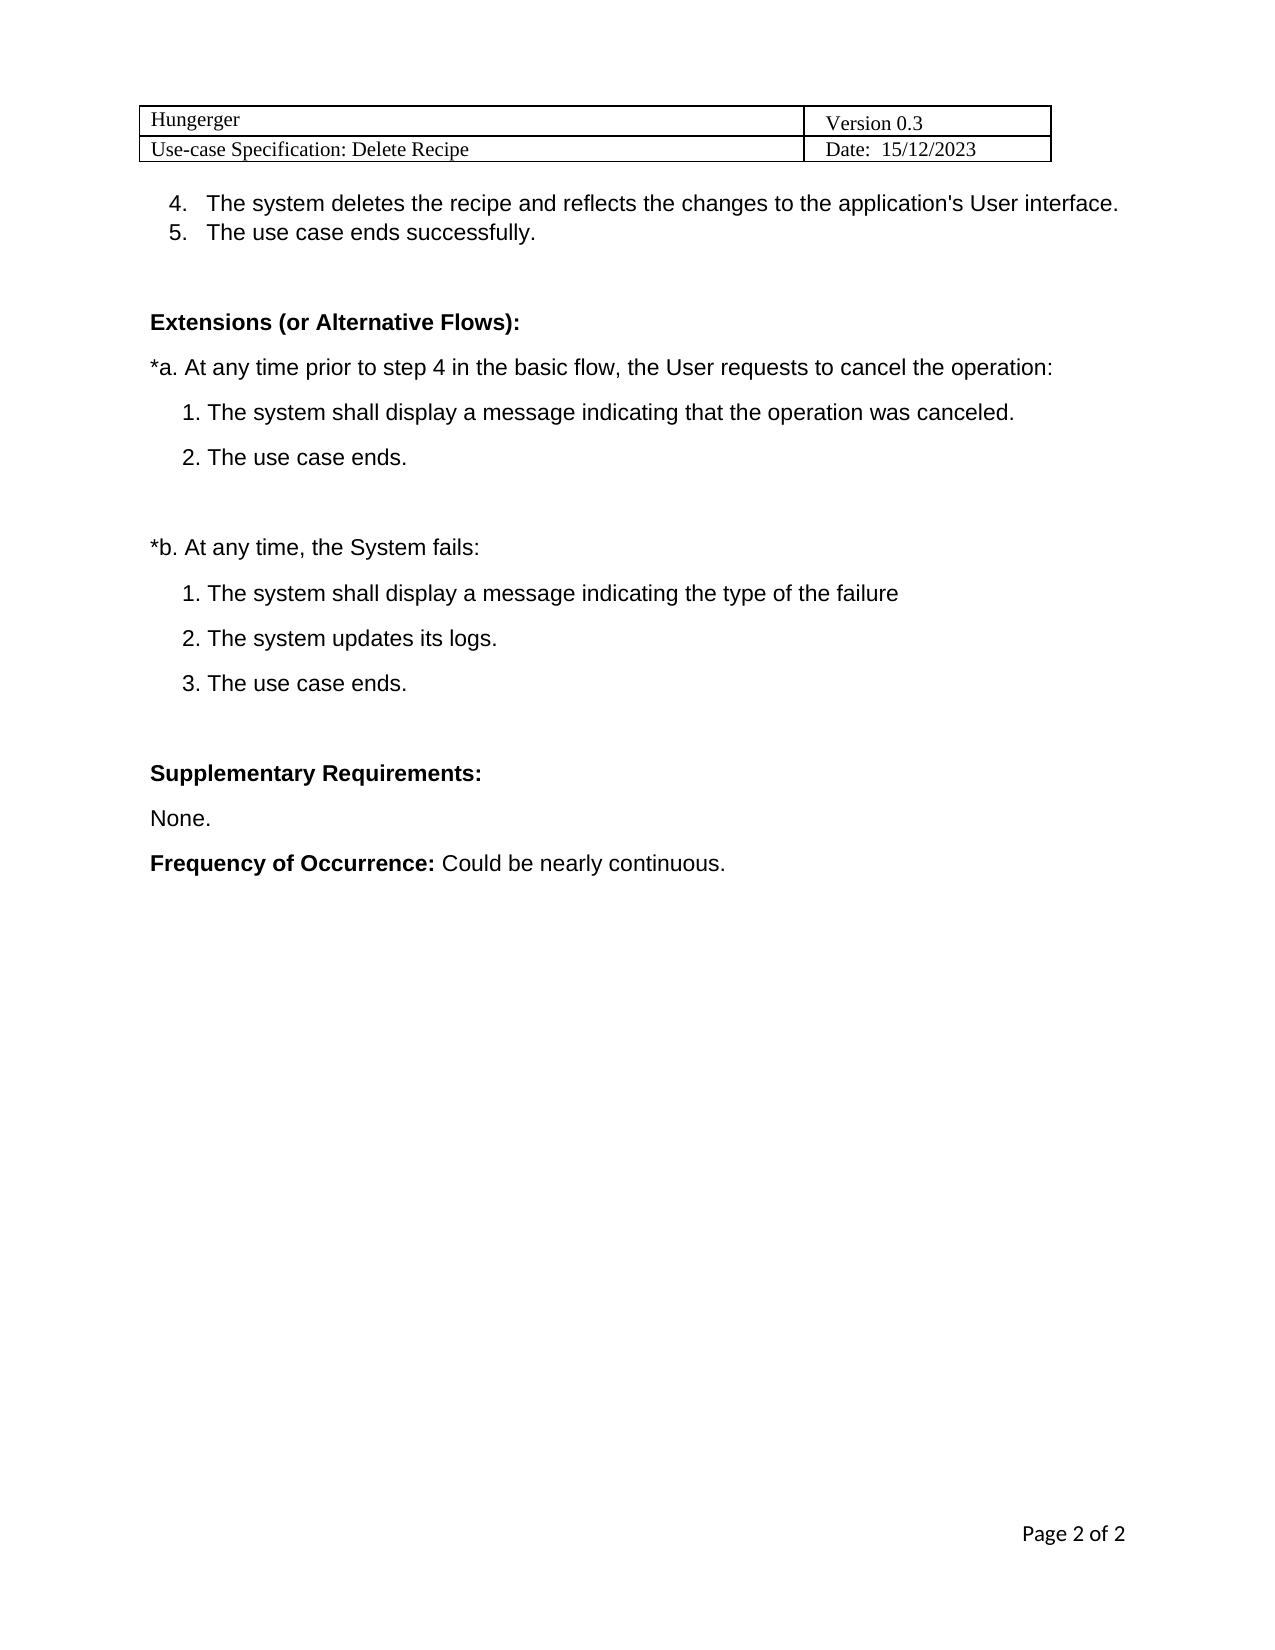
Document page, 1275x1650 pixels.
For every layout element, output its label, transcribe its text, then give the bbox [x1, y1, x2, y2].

text None. [150, 805, 1125, 831]
text Extensions (or Alternative Flows): [150, 309, 1125, 335]
text 2. The use case ends. [150, 444, 1125, 471]
text 3. The use case ends. [150, 670, 1125, 696]
list The system deletes the recipe and reflects the changes to the application's User interface. [169, 190, 1125, 217]
text Frequency of Occurrence: Could be nearly continuous. [150, 850, 1125, 876]
list The use case ends successfully. [169, 219, 1125, 245]
text 1. The system shall display a message indicating the type of the failure [150, 579, 1125, 606]
text 2. The system updates its logs. [150, 624, 1125, 651]
text 1. The system shall display a message indicating that the operation was canceled. [150, 399, 1125, 425]
text *b. At any time, the System fails: [150, 534, 1125, 561]
text Supplementary Requirements: [150, 760, 1125, 786]
text *a. At any time prior to step 4 in the basic flow, the User requests to cancel the operation: [150, 354, 1125, 380]
